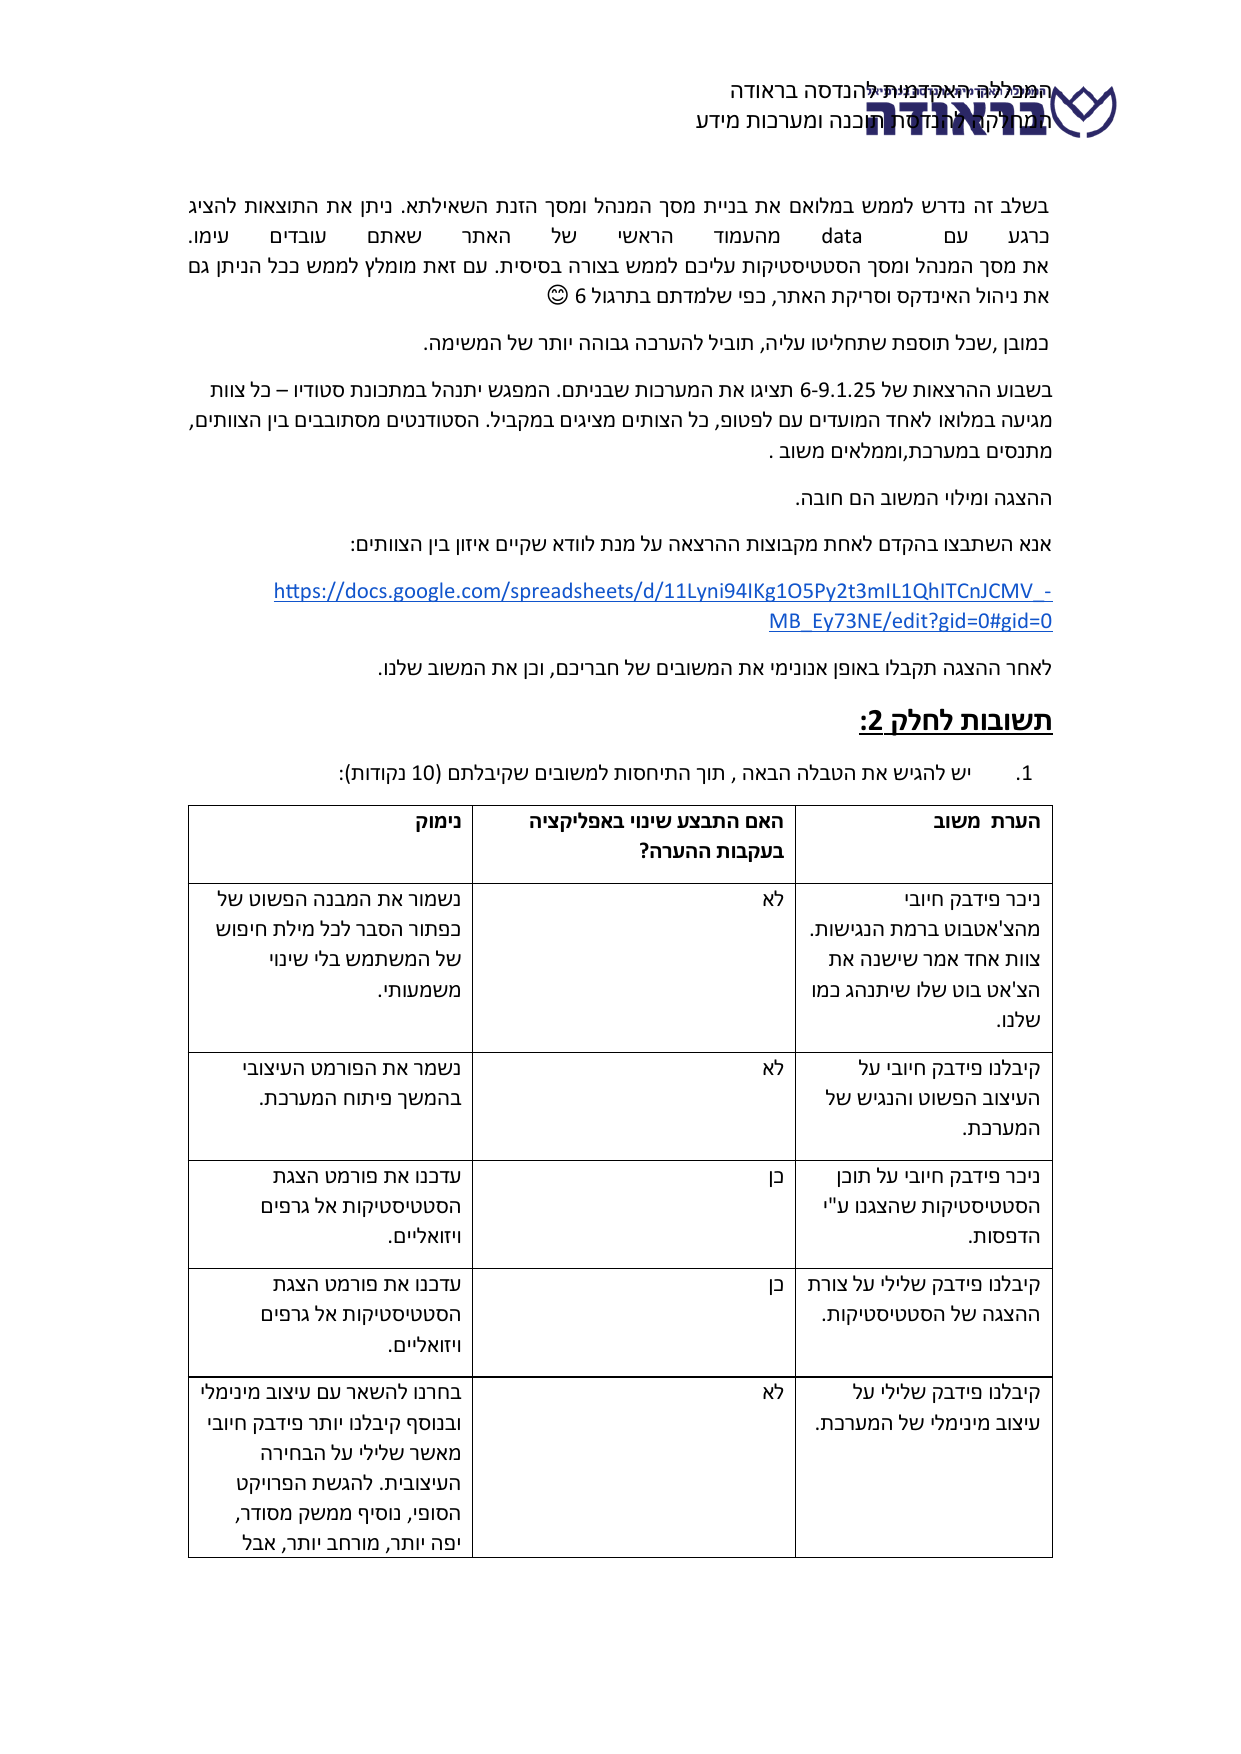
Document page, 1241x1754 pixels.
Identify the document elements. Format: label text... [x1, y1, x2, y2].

text בשלב זה נדרש לממש במלואם את בניית מסך המנהל ומסך הזנת השאילתא. ניתן את התוצאות להציג כרגע עם data מהעמוד הראשי של האתר שאתם עובדים עימו. את מסך המנהל ומסך הסטטיסטיקות עליכם לממש בצורה בסיסית. עם זאת מומלץ לממש ככל הניתן גם את ניהול האינדקס וסריקת האתר, כפי שלמדתם בתרגול 6 😊 [187, 191, 1050, 310]
table_cell כן [473, 1161, 795, 1268]
table_cell נשמר את הפורמט העיצובי בהמשך פיתוח המערכת. [189, 1053, 472, 1160]
table_cell לא [473, 884, 795, 1052]
list יש להגיש את הטבלה הבאה , תוך התיחסות למשובים שקיבלתם (10 נקודות): [187, 758, 1015, 786]
table_header נימוק [189, 806, 472, 883]
table_cell לא [473, 1378, 795, 1557]
table_cell כן [473, 1269, 795, 1376]
text תשובות לחלק 2: [187, 700, 1053, 738]
text לאחר ההצגה תקבלו באופן אנונימי את המשובים של חבריכם, וכן את המשוב שלנו. [187, 653, 1053, 682]
table_cell ניכר פידבק חיובי מהצ'אטבוט ברמת הנגישות. צוות אחד אמר שישנה את הצ'אט בוט שלו שיתנהג כמו שלנו. [796, 884, 1052, 1052]
text כמובן ,שכל תוספת שתחליטו עליה, תוביל להערכה גבוהה יותר של המשימה. [187, 328, 1050, 357]
table_cell נשמור את המבנה הפשוט של כפתור הסבר לכל מילת חיפוש של המשתמש בלי שינוי משמעותי. [189, 884, 472, 1052]
text אנא השתבצו בהקדם לאחת מקבוצות ההרצאה על מנת לוודא שקיים איזון בין הצוותים: [187, 529, 1053, 558]
picture [858, 79, 1123, 143]
table_cell ניכר פידבק חיובי על תוכן הסטטיסטיקות שהצגנו ע"י הדפסות. [796, 1161, 1052, 1268]
table_header האם התבצע שינוי באפליקציה בעקבות ההערה? [473, 806, 795, 883]
table_cell עדכנו את פורמט הצגת הסטטיסטיקות אל גרפים ויזואליים. [189, 1269, 472, 1376]
table_cell קיבלנו פידבק שלילי על צורת ההצגה של הסטטיסטיקות. [796, 1269, 1052, 1376]
table_cell לא [473, 1053, 795, 1160]
text https://docs.google.com/spreadsheets/d/11Lyni94IKg1O5Py2t3mIL1QhITCnJCMV_-MB_Ey73NE/edit?gid=0#gid=0 [187, 576, 1053, 635]
table_cell קיבלנו פידבק שלילי על עיצוב מינימלי של המערכת. [796, 1378, 1052, 1557]
table_cell עדכנו את פורמט הצגת הסטטיסטיקות אל גרפים ויזואליים. [189, 1161, 472, 1268]
table_header הערת משוב [796, 806, 1052, 883]
table_cell קיבלנו פידבק חיובי על העיצוב הפשוט והנגיש של המערכת. [796, 1053, 1052, 1160]
text בשבוע ההרצאות של 6-9.1.25 תציגו את המערכות שבניתם. המפגש יתנהל במתכונת סטודיו – כל צוות מגיעה במלואו לאחד המועדים עם לפטופ, כל הצותים מציגים במקביל. הסטודנטים מסתובבים בין הצוותים, מתנסים במערכת,וממלאים משוב . [187, 375, 1053, 464]
text ההצגה ומילוי המשוב הם חובה. [187, 483, 1053, 511]
